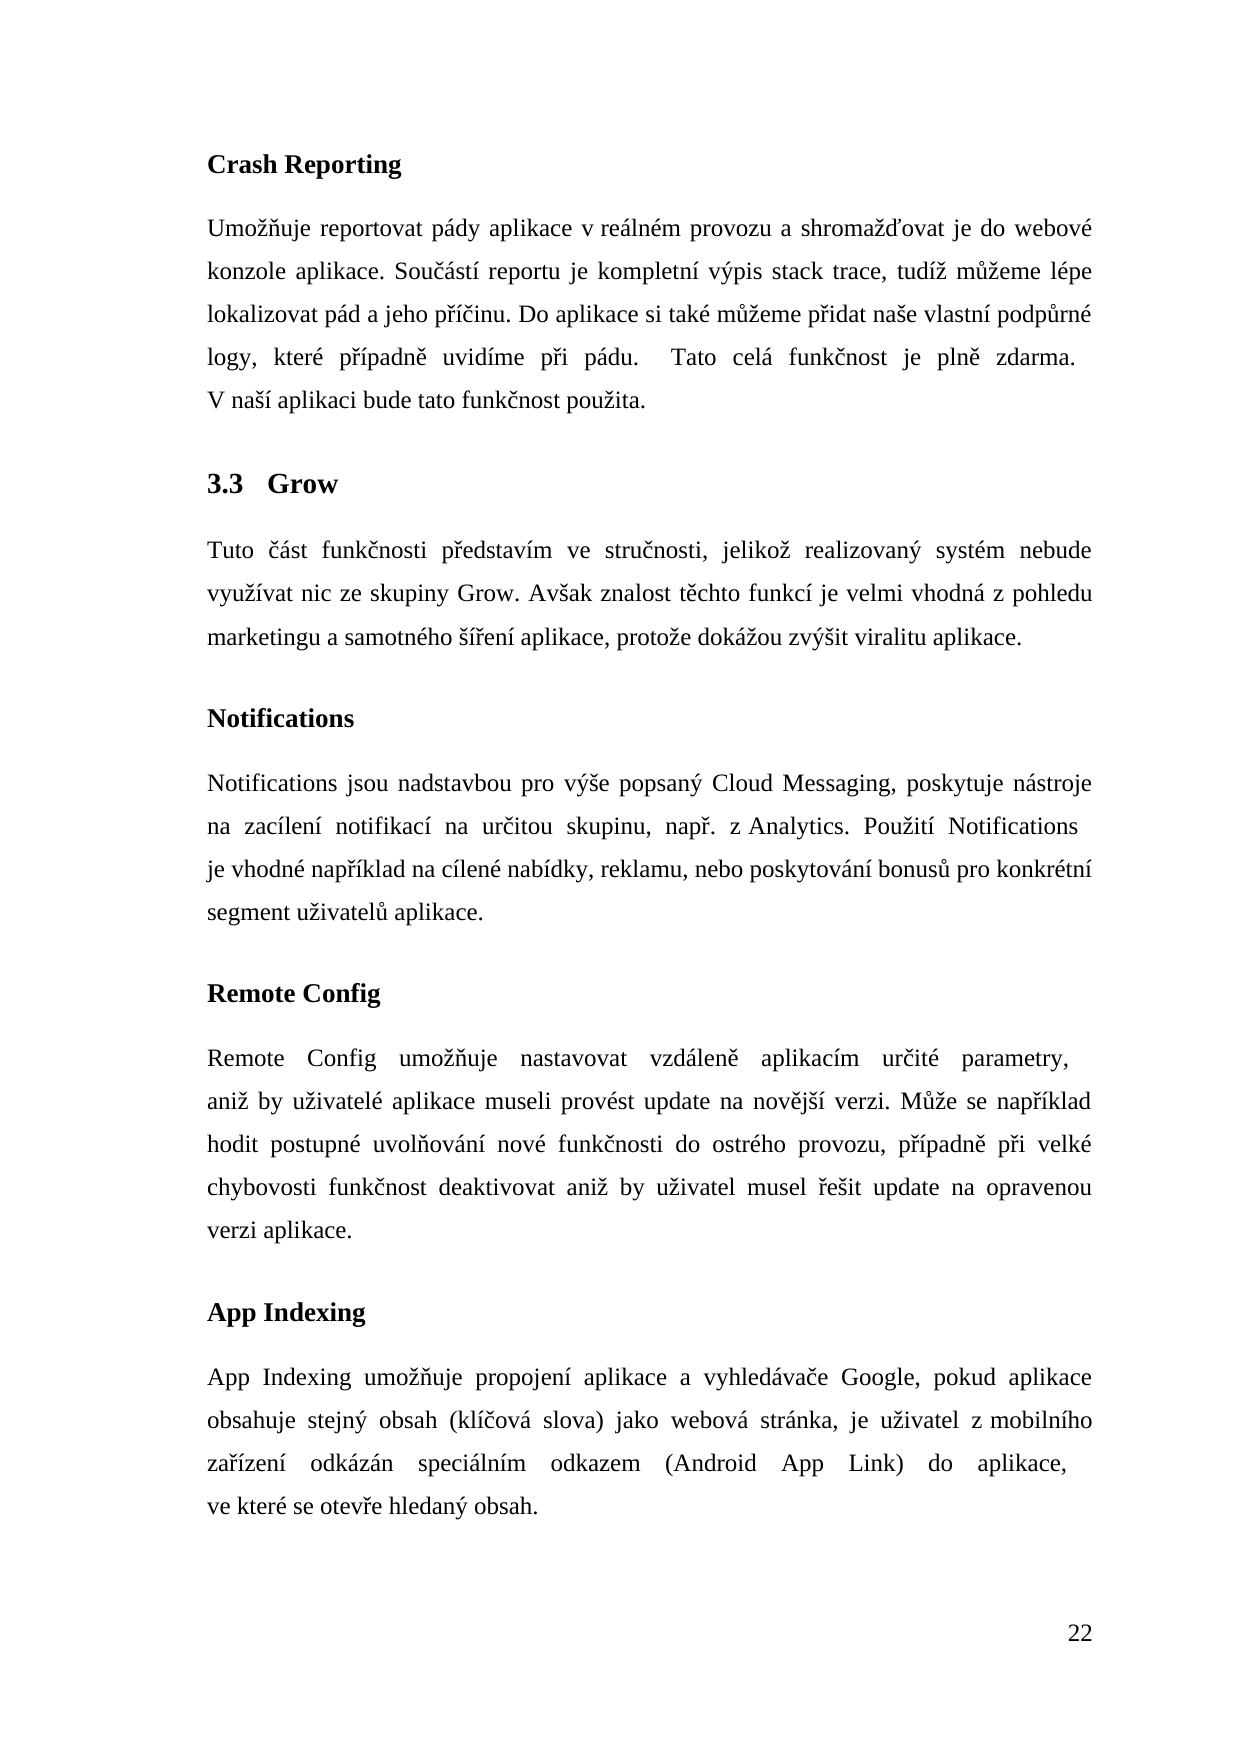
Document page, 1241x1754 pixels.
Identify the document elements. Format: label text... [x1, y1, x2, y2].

title App Indexing [207, 1296, 1092, 1327]
title Crash Reporting [207, 148, 1092, 179]
text Tuto část funkčnosti představím ve stručnosti, jelikož realizovaný systém nebude využívat nic ze skupiny Grow. Avšak znalost těchto funkcí je velmi vhodná z pohledu marketingu a samotného šíření aplikace, protože dokážou zvýšit viralitu aplikace. [207, 535, 1092, 650]
title Notifications [207, 702, 1092, 733]
text Umožňuje reportovat pády aplikace v reálném provozu a shromažďovat je do webové konzole aplikace. Součástí reportu je kompletní výpis stack trace, tudíž můžeme lépe lokalizovat pád a jeho příčinu. Do aplikace si také můžeme přidat naše vlastní podpůrné logy, které případně uvidíme při pádu. Tato celá funkčnost je plně zdarma. V naší aplikaci bude tato funkčnost použita. [207, 213, 1092, 414]
title Remote Config [207, 978, 1092, 1009]
subtitle Grow [207, 466, 1092, 500]
text Notifications jsou nadstavbou pro výše popsaný Cloud Messaging, poskytuje nástroje na zacílení notifikací na určitou skupinu, např. z Analytics. Použití Notifications je vhodné například na cílené nabídky, reklamu, nebo poskytování bonusů pro konkrétní segment uživatelů aplikace. [207, 768, 1092, 926]
